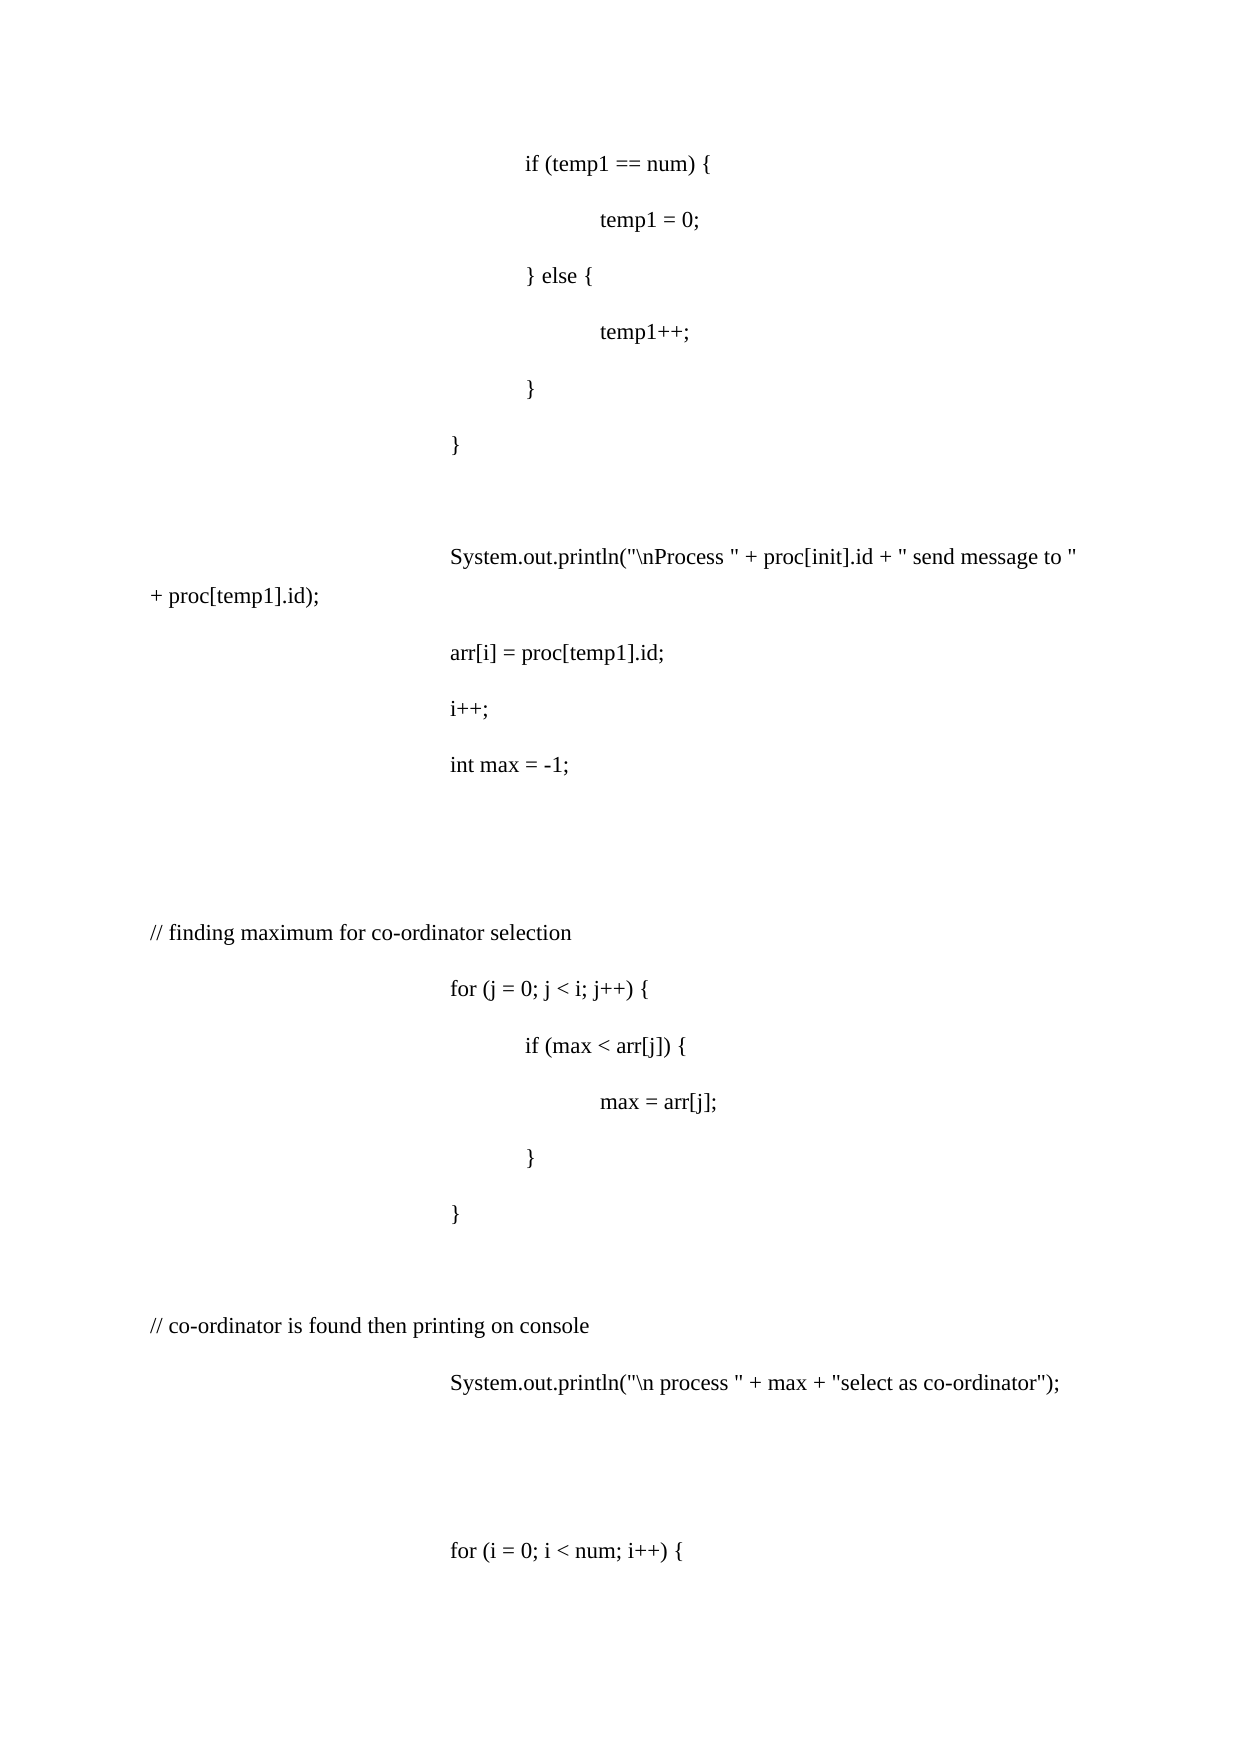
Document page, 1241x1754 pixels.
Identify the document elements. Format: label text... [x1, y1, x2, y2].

text i++; [150, 695, 1090, 721]
text } [150, 1200, 1090, 1226]
text max = arr[j]; [150, 1088, 1090, 1114]
text temp1++; [150, 318, 1090, 345]
text // finding maximum for co-ordinator selection [150, 919, 1090, 946]
text temp1 = 0; [150, 206, 1090, 232]
text } [150, 431, 1090, 457]
text } else { [150, 262, 1090, 289]
text if (max < arr[j]) { [150, 1032, 1090, 1058]
text arr[i] = proc[temp1].id; [150, 639, 1090, 665]
text System.out.println("\n process " + max + "select as co-ordinator"); [150, 1368, 1090, 1395]
text } [150, 1144, 1090, 1170]
text // co-ordinator is found then printing on console [150, 1312, 1090, 1339]
text int max = -1; [150, 751, 1090, 777]
text System.out.println("\nProcess " + proc[init].id + " send message to " + proc[temp1].id); [150, 543, 1090, 609]
text for (j = 0; j < i; j++) { [150, 976, 1090, 1002]
text for (i = 0; i < num; i++) { [150, 1537, 1090, 1563]
text if (temp1 == num) { [150, 150, 1090, 176]
text } [150, 374, 1090, 401]
